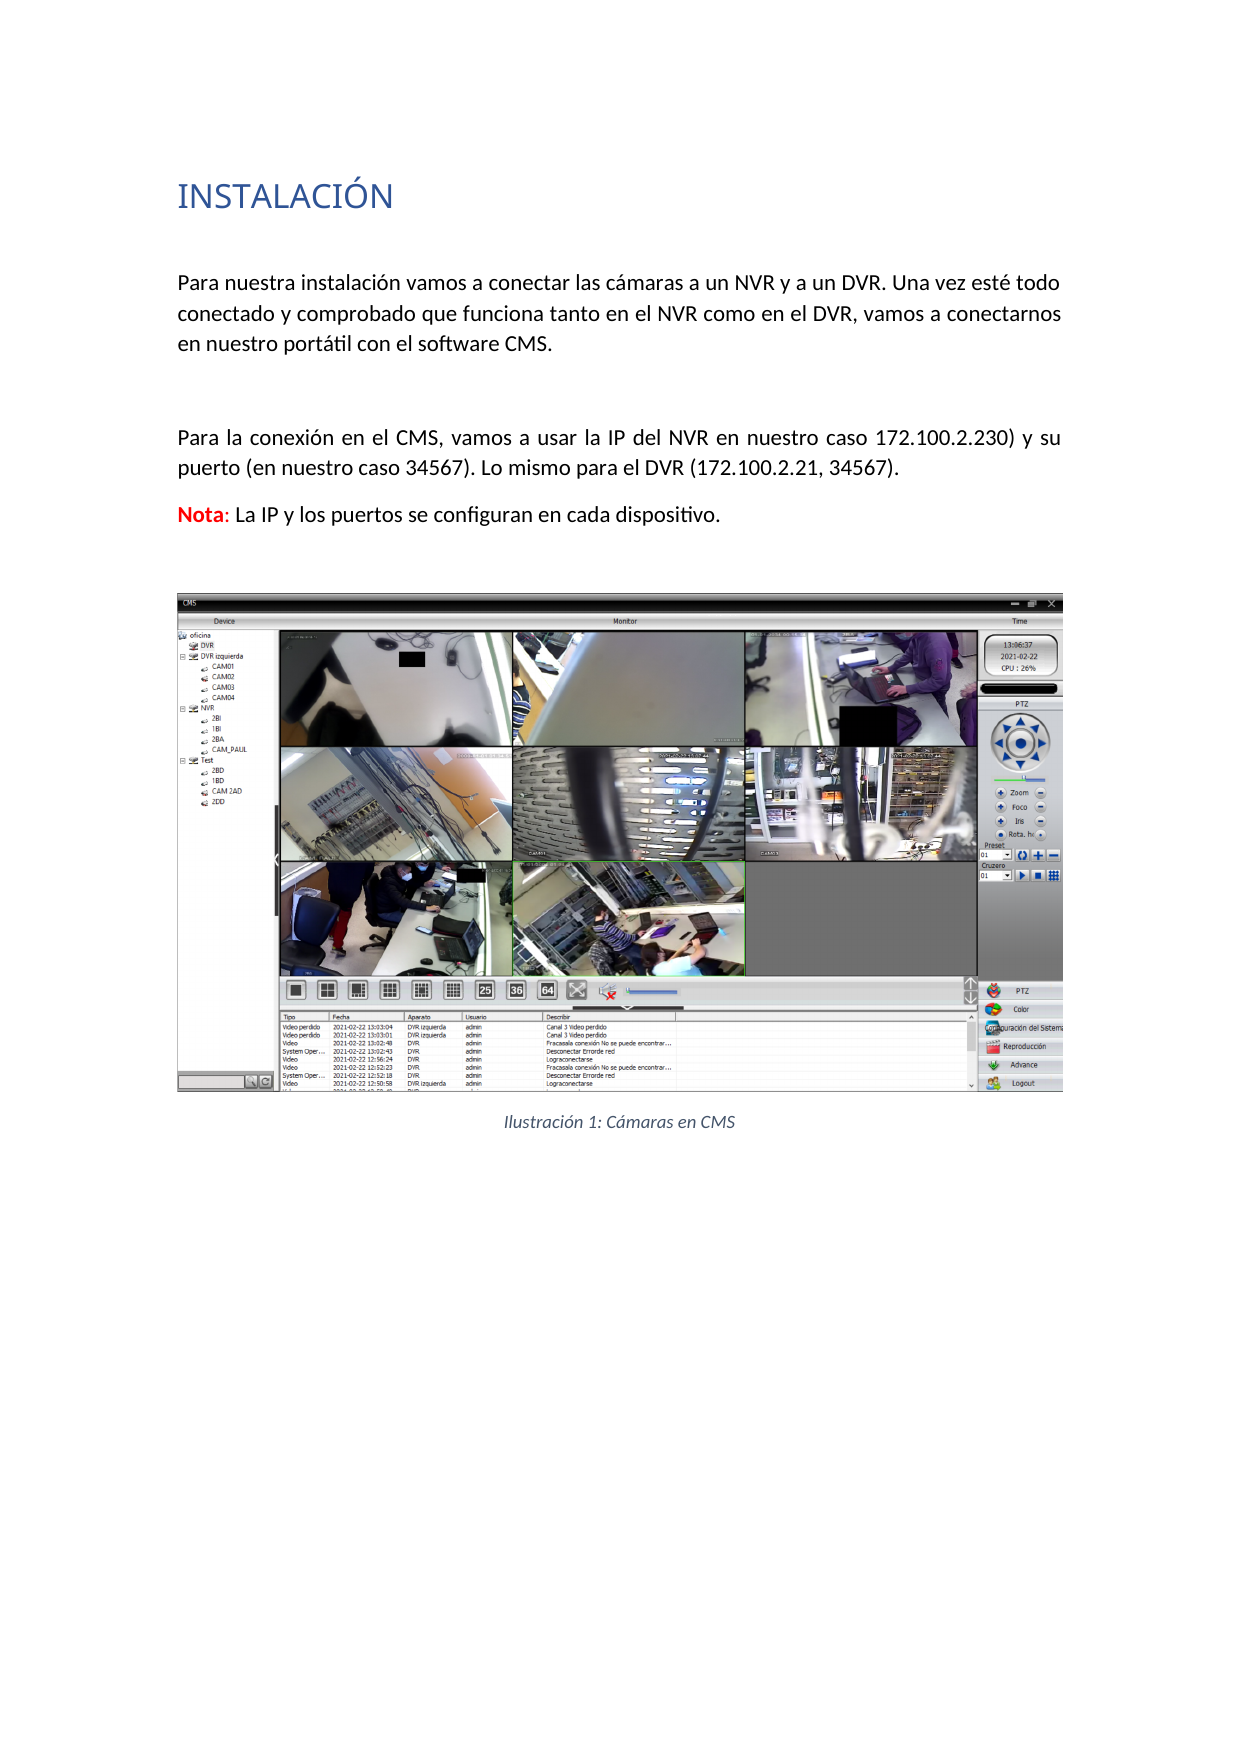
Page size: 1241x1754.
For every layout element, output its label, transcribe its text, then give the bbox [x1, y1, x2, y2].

text Para la conexión en el CMS, vamos a usar la IP del NVR en nuestro caso 172.100.2.230) y su puerto (en nuestro caso 34567). Lo mismo para el DVR (172.100.2.21, 34567). [177, 423, 1063, 481]
picture [177, 593, 1063, 1092]
text Nota: La IP y los puertos se configuran en cada dispositivo. [177, 500, 1063, 528]
text Ilustración 1: Cámaras en CMS [177, 1111, 1063, 1133]
text Para nuestra instalación vamos a conectar las cámaras a un NVR y a un DVR. Una vez esté todo conectado y comprobado que funciona tanto en el NVR como en el DVR, vamos a conectarnos en nuestro portátil con el software CMS. [177, 268, 1063, 357]
subtitle INSTALACIÓN [177, 173, 1063, 218]
